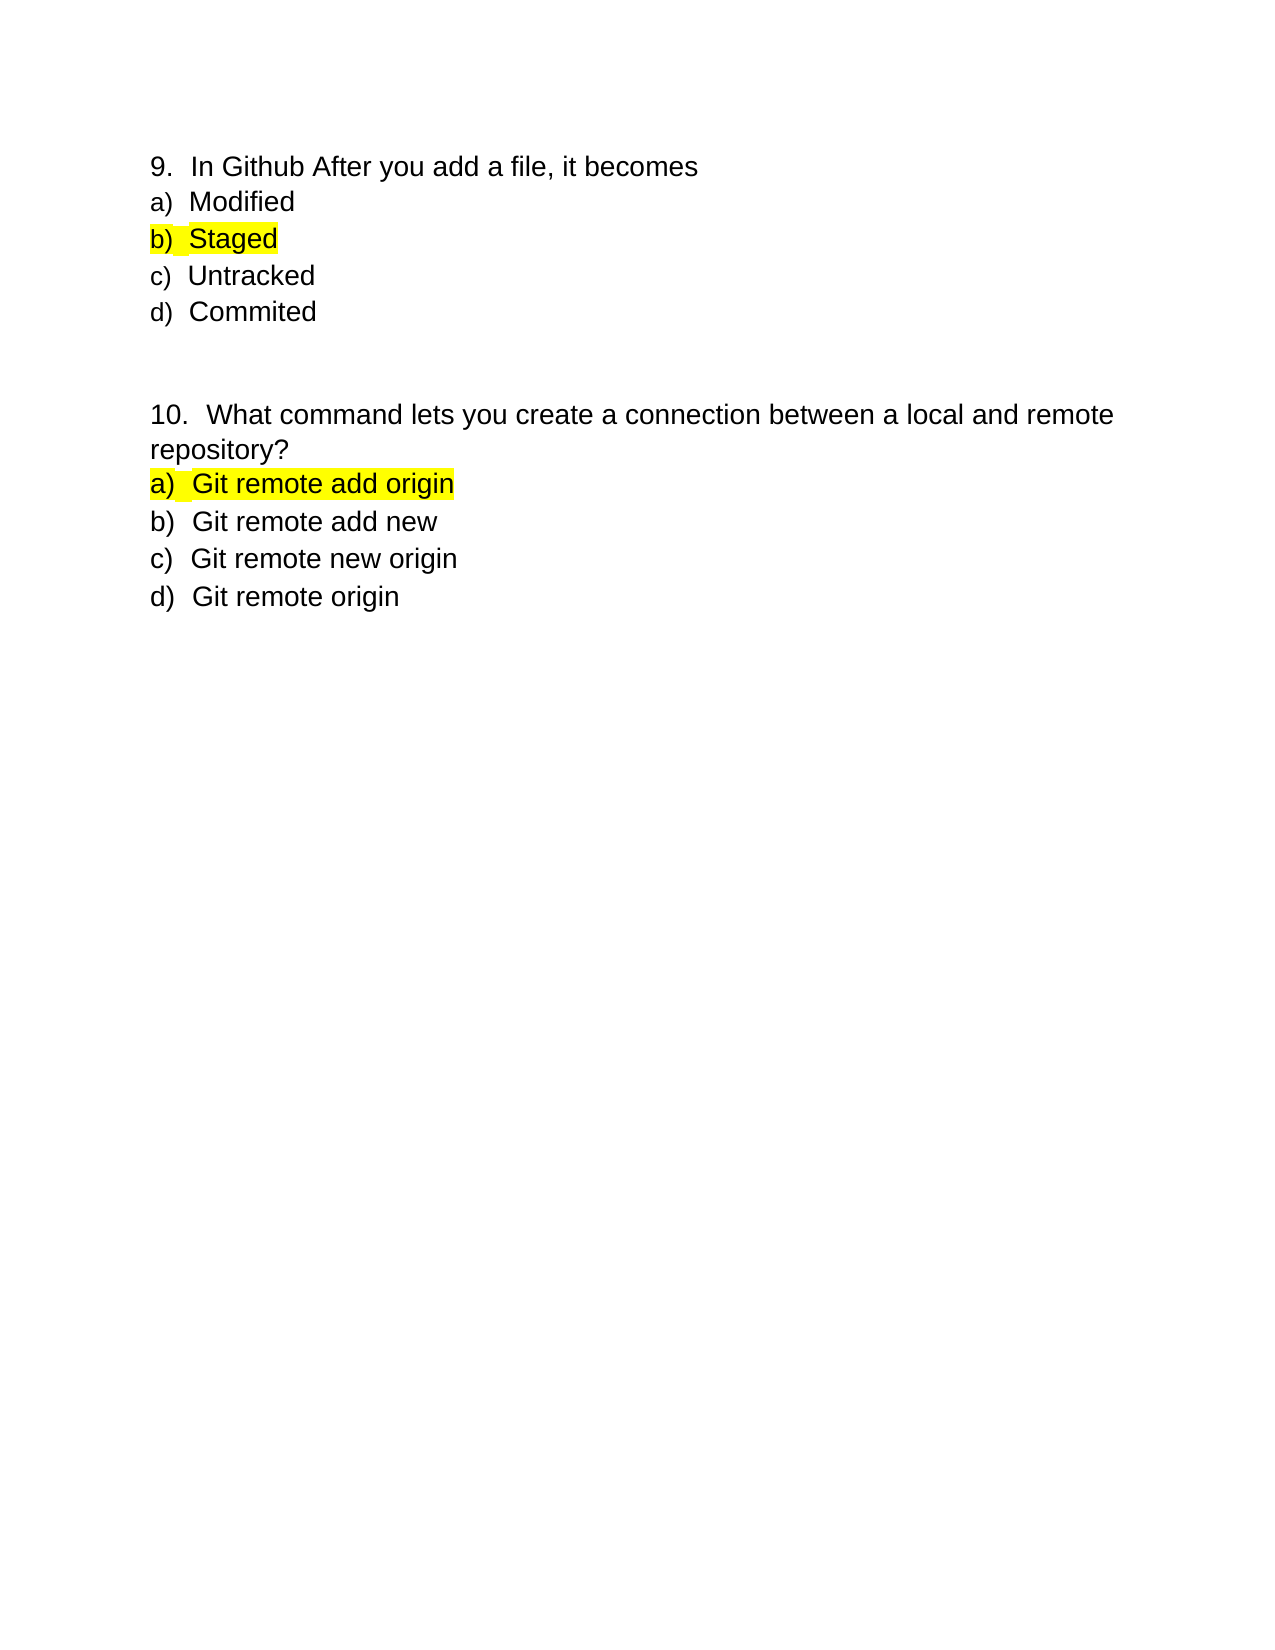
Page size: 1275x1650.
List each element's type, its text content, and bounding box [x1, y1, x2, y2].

text 9. In Github After you add a file, it becomes a) Modified b) Staged c) Untracked d) Commited [150, 150, 1125, 329]
text 10. What command lets you create a connection between a local and remote repository? a) Git remote add origin b) Git remote add new c) Git remote new origin d) Git remote origin [150, 398, 1125, 614]
